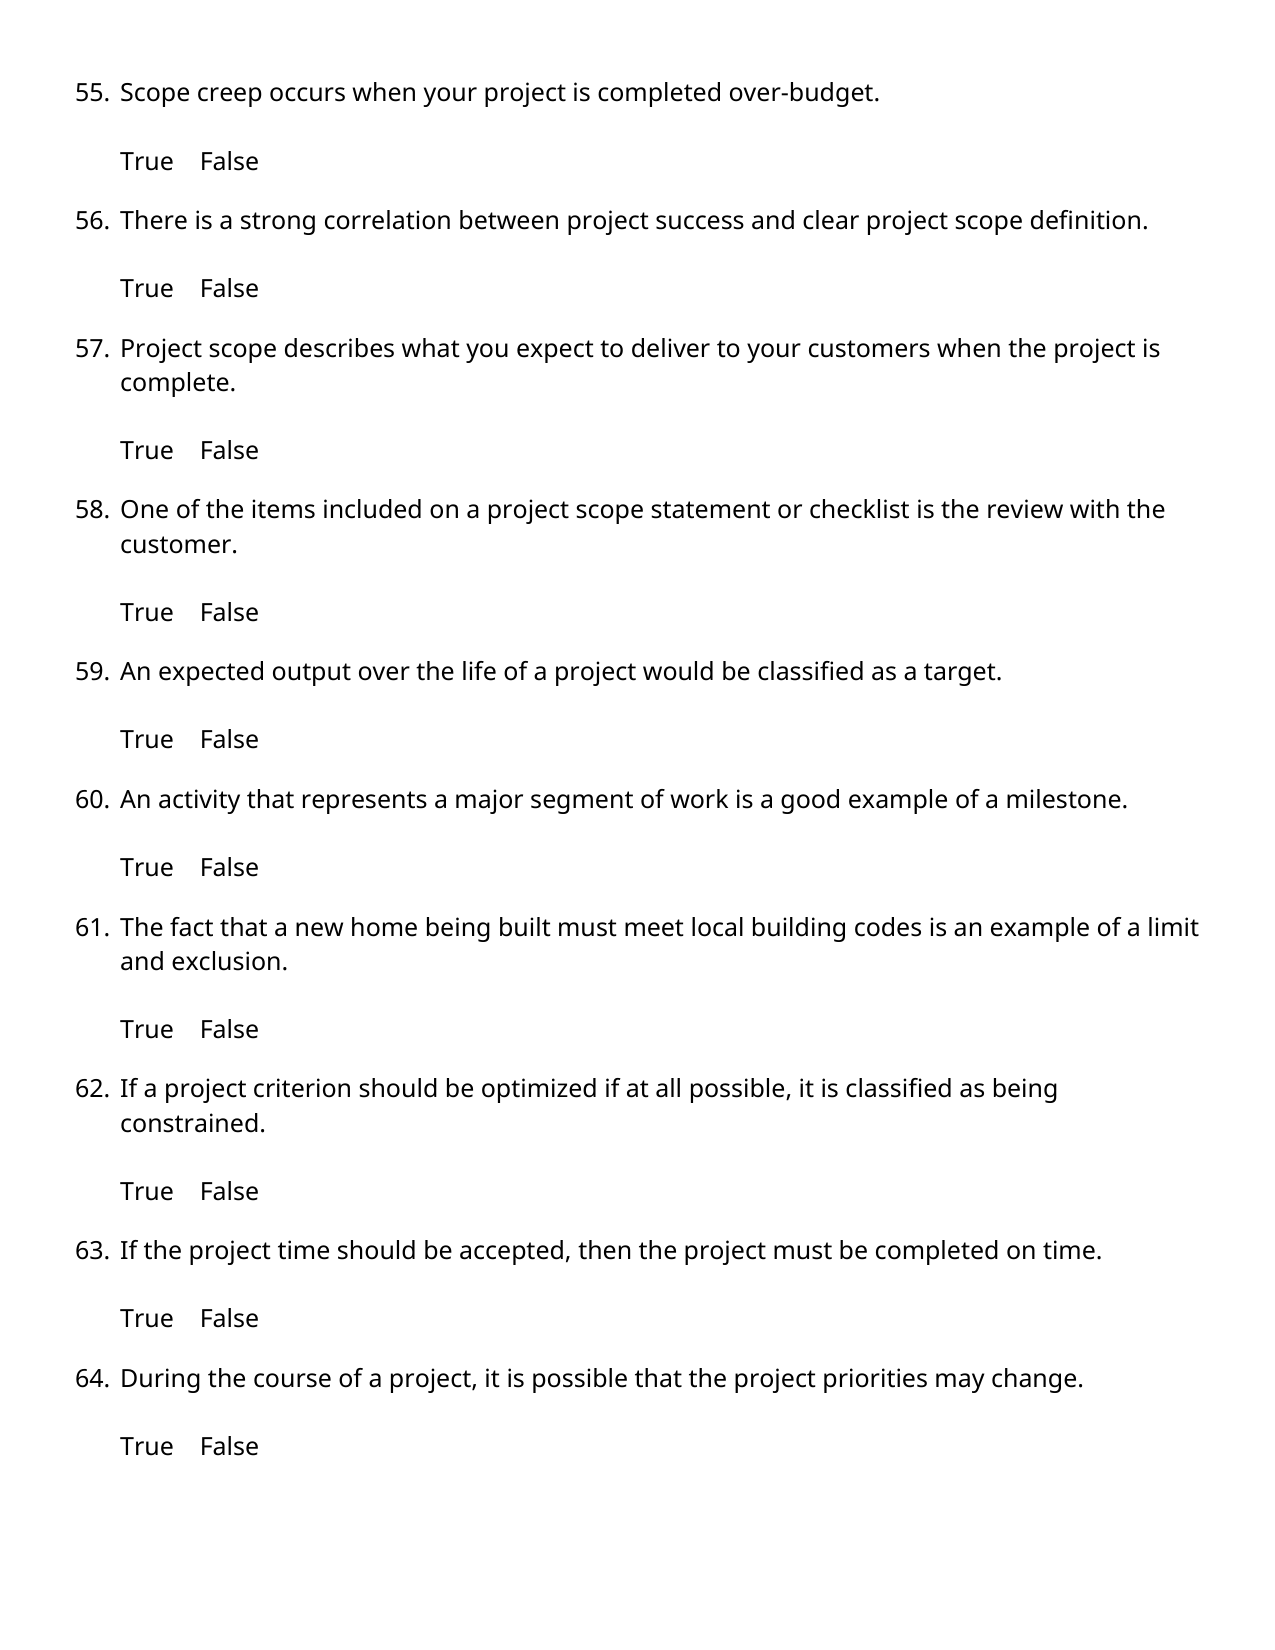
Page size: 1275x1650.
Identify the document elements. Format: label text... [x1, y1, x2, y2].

table_header If the project time should be accepted, then the project must be completed on time. True False [120, 1233, 1200, 1335]
table_header 64. [75, 1361, 120, 1463]
table_header The fact that a new home being built must meet local building codes is an example of a limit and exclusion. True False [120, 909, 1200, 1046]
table_header During the course of a project, it is possible that the project priorities may change. True False [120, 1361, 1200, 1463]
table_header 60. [75, 782, 120, 884]
table_header 59. [75, 654, 120, 756]
table_header Project scope describes what you expect to deliver to your customers when the project is complete. True False [120, 330, 1200, 467]
table_header 57. [75, 330, 120, 467]
table_header One of the items included on a project scope statement or checklist is the review with the customer. True False [120, 492, 1200, 628]
table_header 62. [75, 1071, 120, 1207]
table_header An activity that represents a major segment of work is a good example of a milestone. True False [120, 782, 1200, 884]
table_header Scope creep occurs when your project is completed over-budget. True False [120, 75, 1200, 177]
table_header 56. [75, 203, 120, 305]
table_header 61. [75, 909, 120, 1046]
table_header 55. [75, 75, 120, 177]
table_header If a project criterion should be optimized if at all possible, it is classified as being constrained. True False [120, 1071, 1200, 1207]
table_header 63. [75, 1233, 120, 1335]
table_header An expected output over the life of a project would be classified as a target. True False [120, 654, 1200, 756]
table_header 58. [75, 492, 120, 628]
table_header There is a strong correlation between project success and clear project scope definition. True False [120, 203, 1200, 305]
